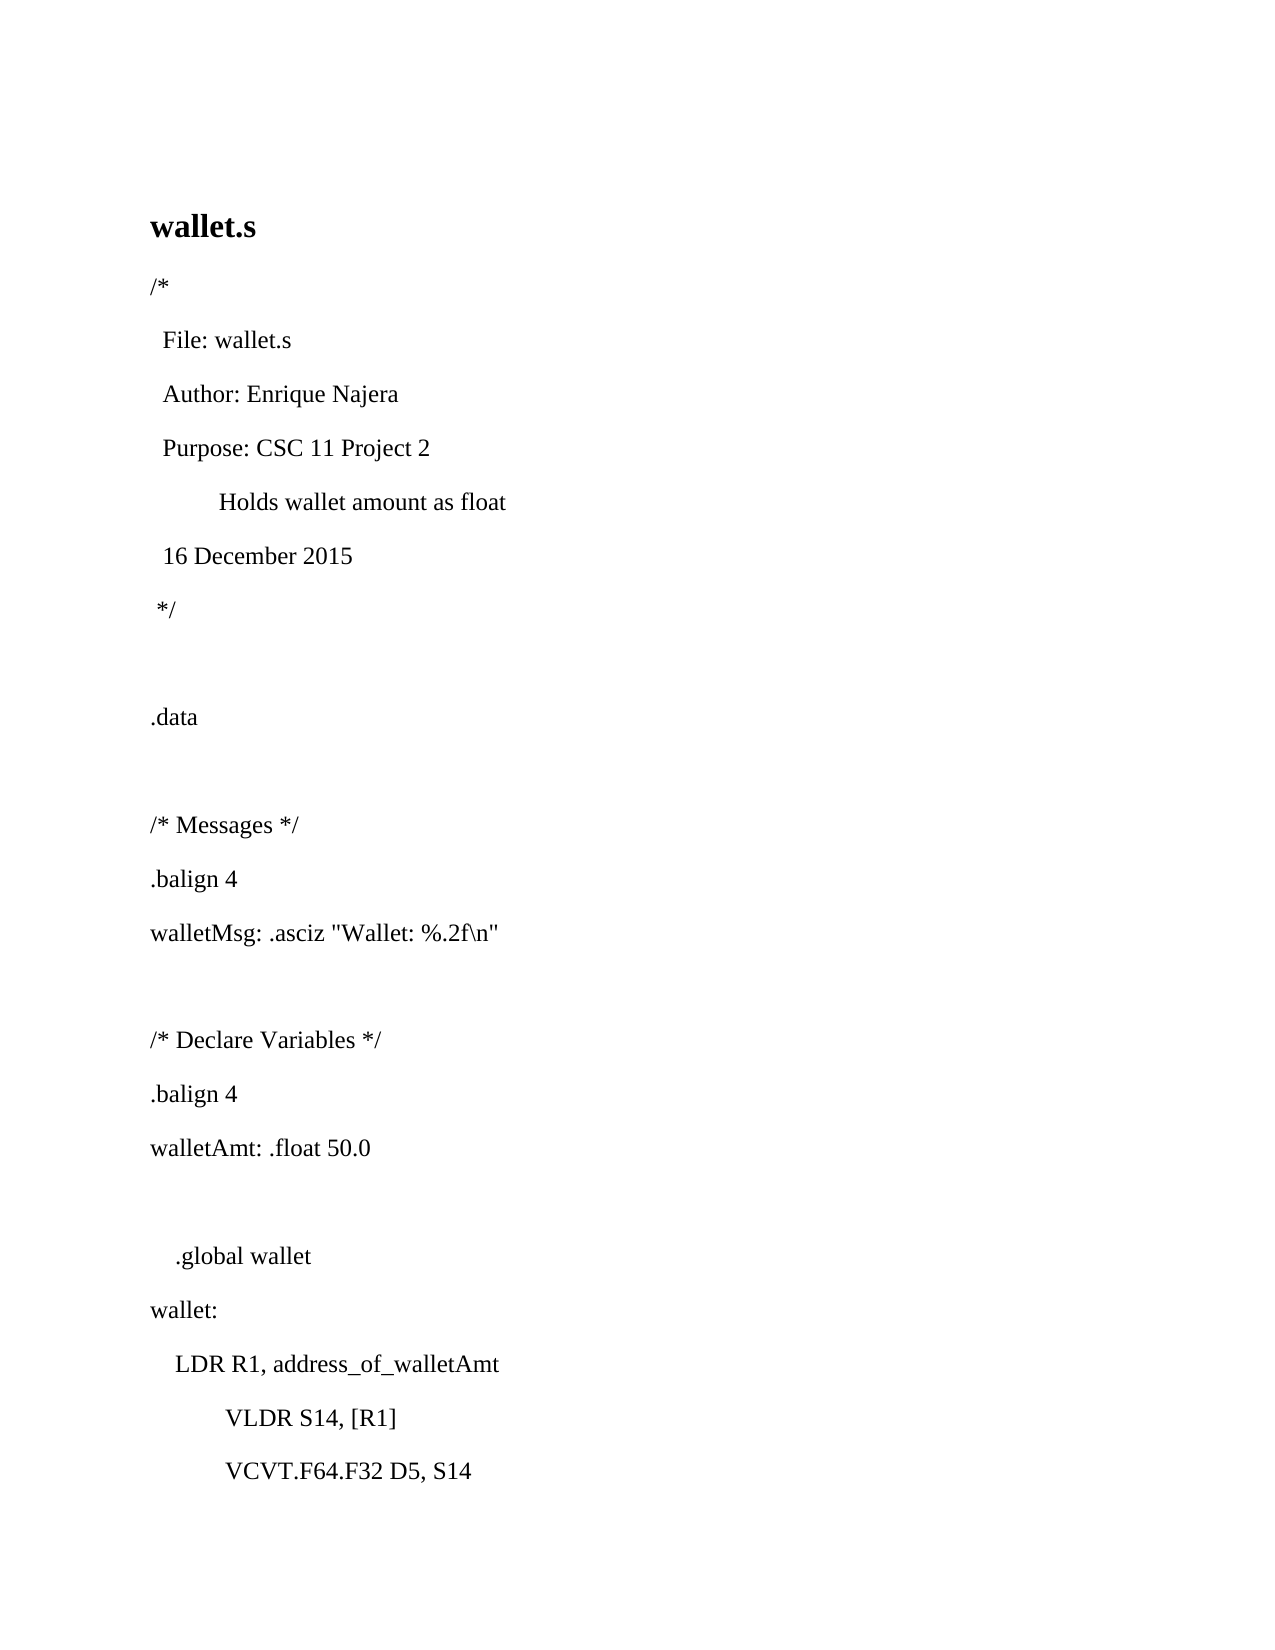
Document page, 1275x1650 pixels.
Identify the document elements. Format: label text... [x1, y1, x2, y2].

text Holds wallet amount as float [150, 487, 1125, 516]
text walletAmt: .float 50.0 [150, 1133, 1125, 1162]
text .global wallet [150, 1241, 1125, 1270]
text File: wallet.s [150, 326, 1125, 354]
text 16 December 2015 [150, 541, 1125, 570]
text /* Messages */ [150, 810, 1125, 839]
text .data [150, 702, 1125, 731]
text /* [150, 272, 1125, 300]
text wallet: [150, 1295, 1125, 1324]
text wallet.s [150, 207, 1125, 245]
text Author: Enrique Najera [150, 379, 1125, 408]
text VLDR S14, [R1] [150, 1403, 1125, 1431]
text LDR R1, address_of_walletAmt [150, 1349, 1125, 1377]
text walletMsg: .asciz "Wallet: %.2f\n" [150, 918, 1125, 947]
text Purpose: CSC 11 Project 2 [150, 433, 1125, 462]
text */ [150, 595, 1125, 623]
text VCVT.F64.F32 D5, S14 [150, 1456, 1125, 1485]
text /* Declare Variables */ [150, 1026, 1125, 1054]
text .balign 4 [150, 1079, 1125, 1108]
text .balign 4 [150, 864, 1125, 893]
